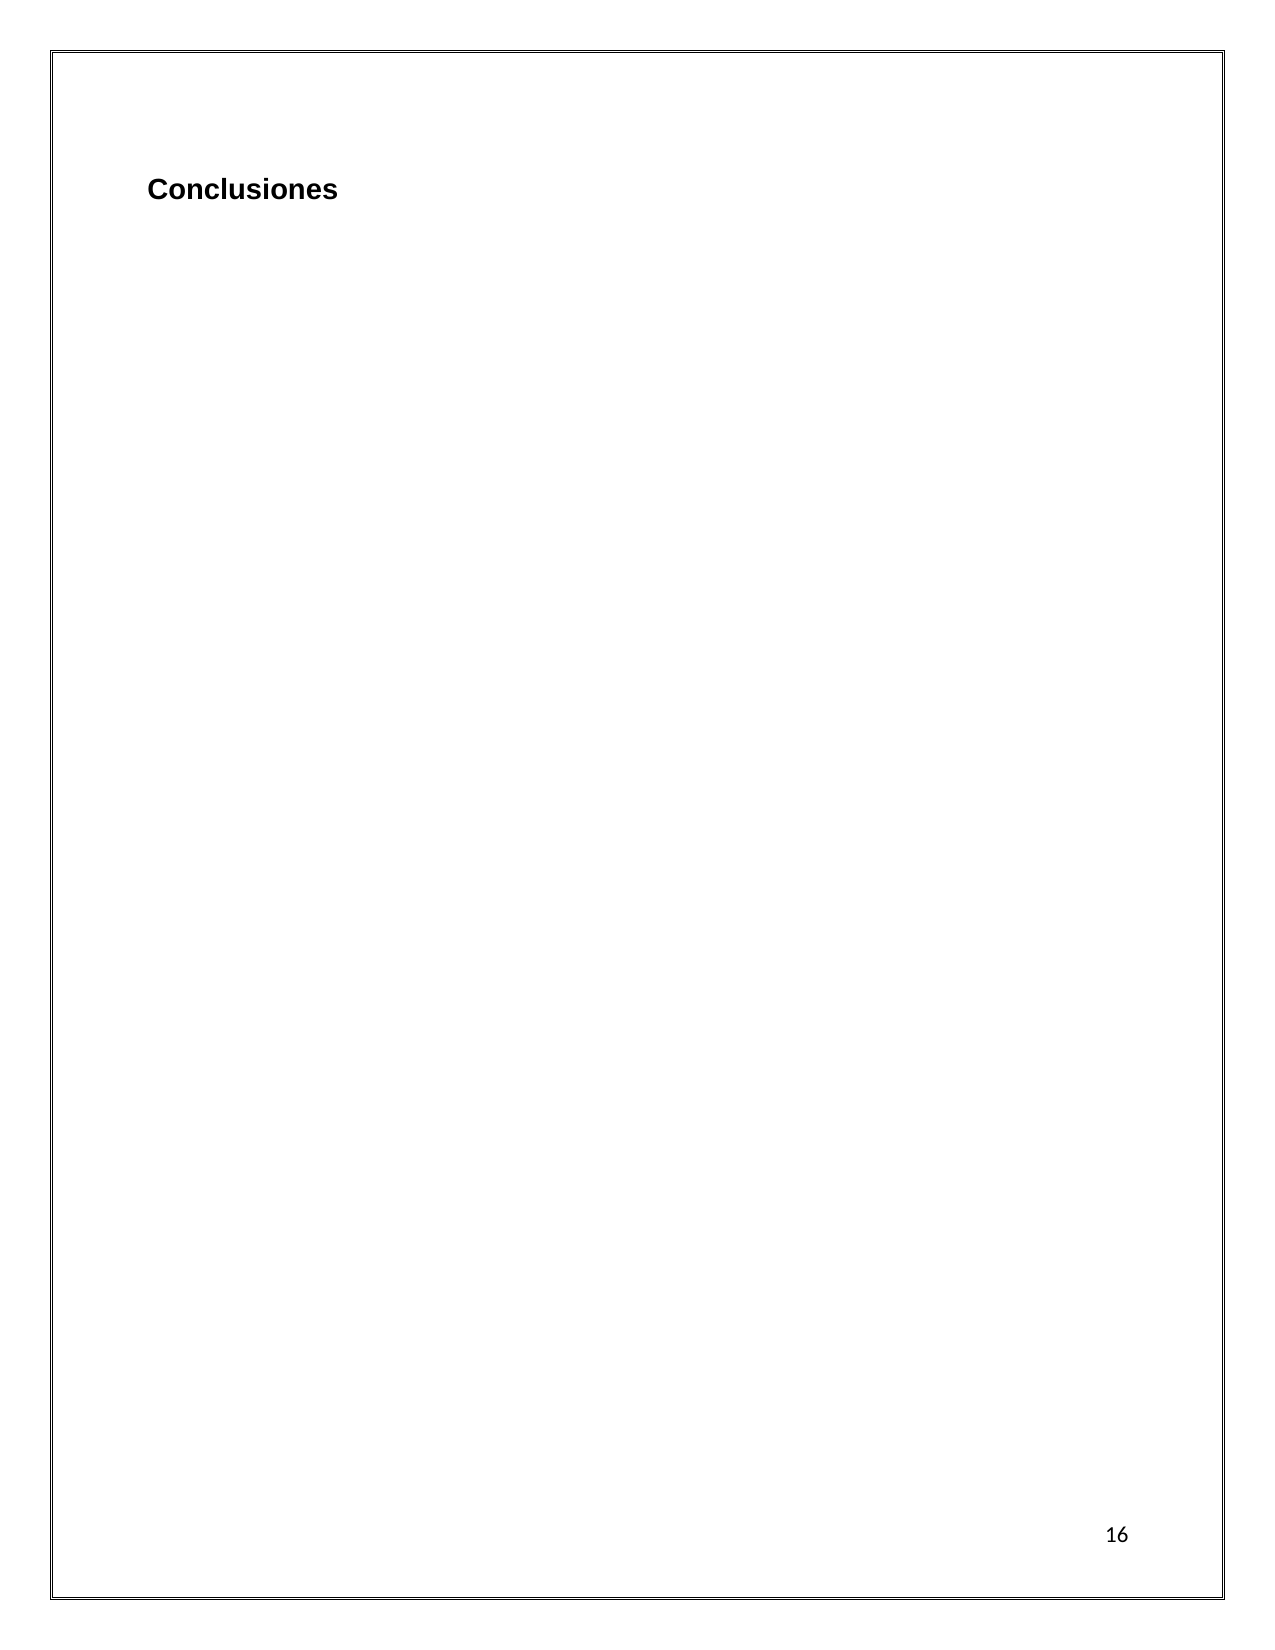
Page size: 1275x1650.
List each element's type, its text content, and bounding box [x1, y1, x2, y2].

subtitle Conclusiones [147, 172, 1128, 206]
